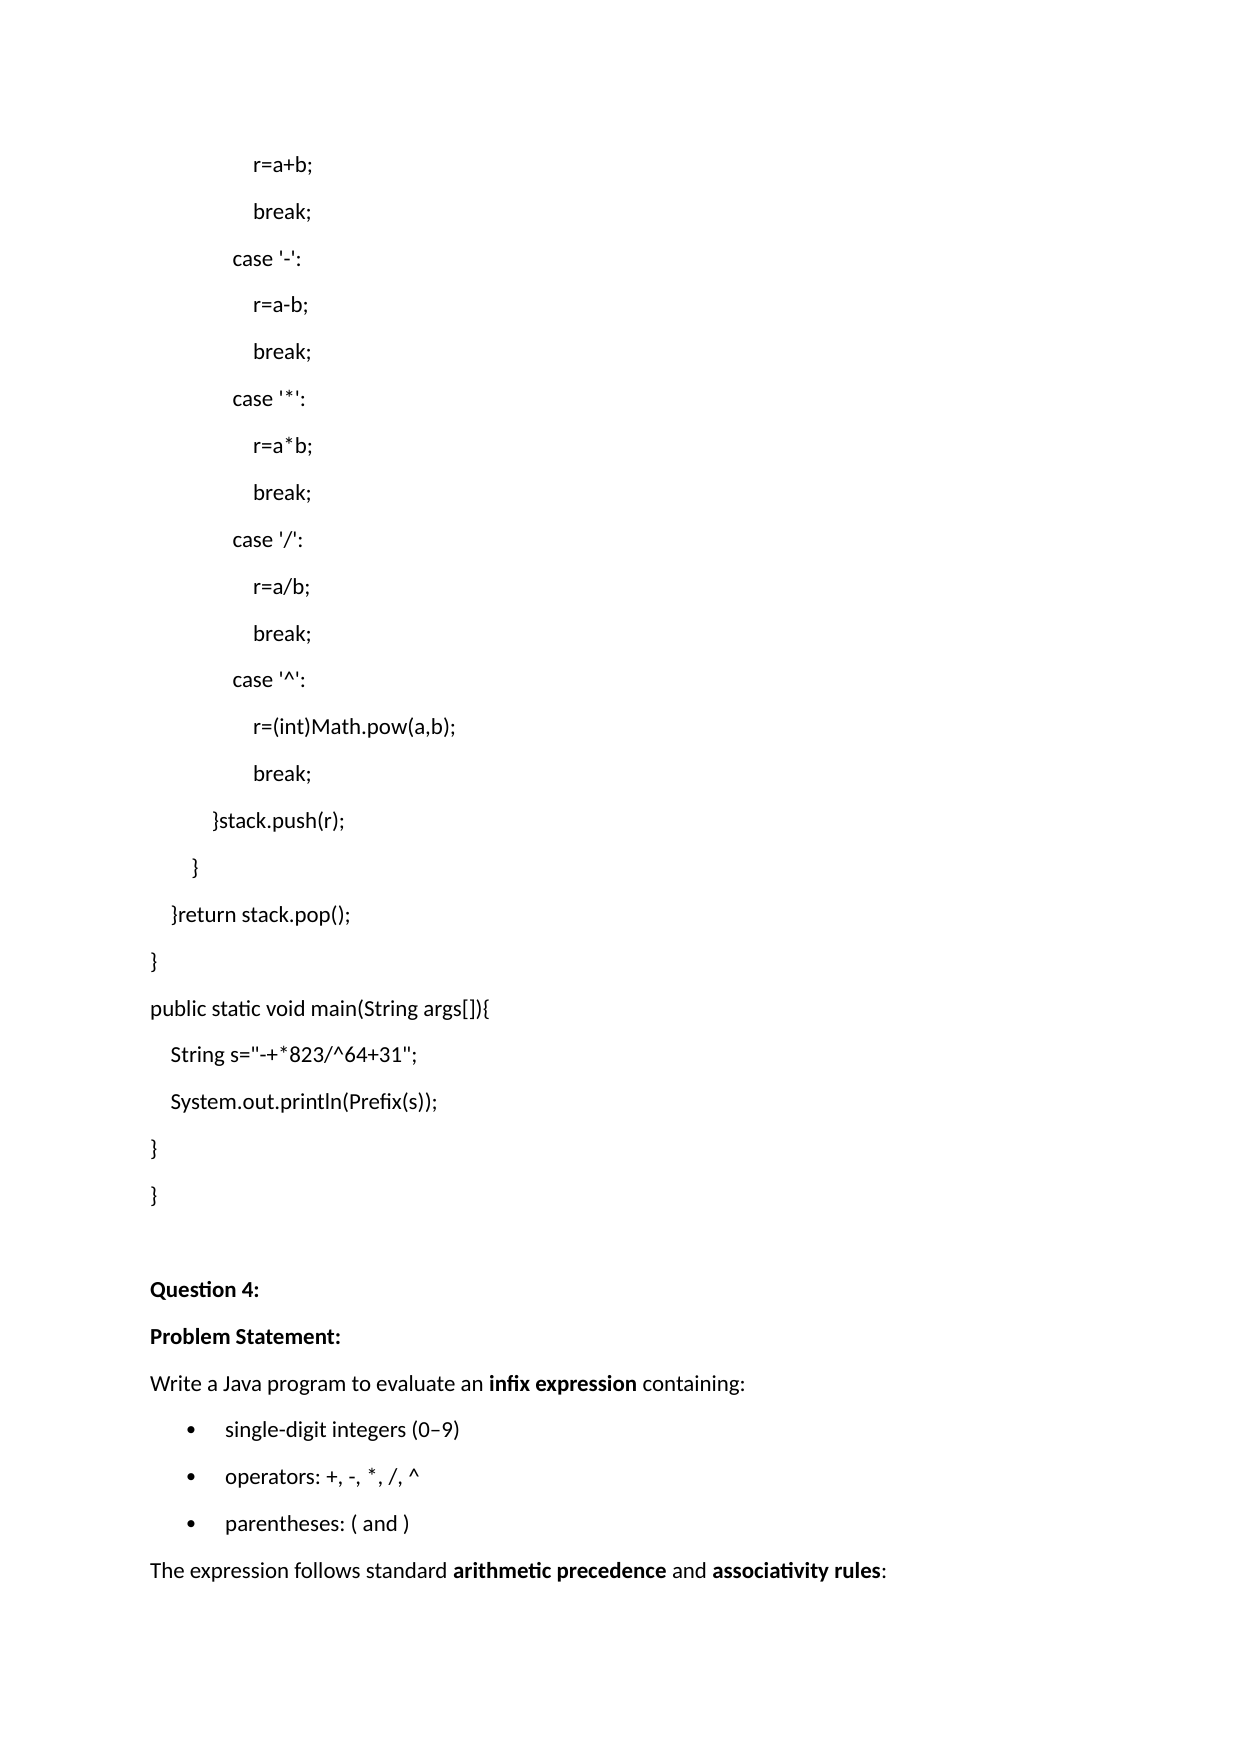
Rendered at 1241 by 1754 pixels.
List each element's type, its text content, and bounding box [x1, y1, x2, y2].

list operators: +, -, *, /, ^ [187, 1462, 1090, 1491]
text Question 4: [150, 1275, 1090, 1303]
text break; [150, 197, 1090, 225]
text r=a/b; [150, 572, 1090, 600]
text r=(int)Math.pow(a,b); [150, 712, 1090, 741]
text case '^': [150, 666, 1090, 694]
text break; [150, 337, 1090, 366]
text Write a Java program to evaluate an infix expression containing: [150, 1369, 1090, 1397]
text break; [150, 619, 1090, 647]
text r=a*b; [150, 431, 1090, 459]
text } [150, 853, 1090, 881]
text break; [150, 478, 1090, 506]
text The expression follows standard arithmetic precedence and associativity rules: [150, 1556, 1090, 1584]
text break; [150, 759, 1090, 787]
text } [150, 1181, 1090, 1209]
text } [150, 947, 1090, 975]
text String s="-+*823/^64+31"; [150, 1041, 1090, 1069]
text r=a-b; [150, 291, 1090, 319]
text }return stack.pop(); [150, 900, 1090, 928]
text r=a+b; [150, 150, 1090, 178]
text Problem Statement: [150, 1322, 1090, 1350]
text }stack.push(r); [150, 806, 1090, 834]
list single-digit integers (0–9) [187, 1416, 1090, 1444]
list parentheses: ( and ) [187, 1509, 1090, 1537]
text public static void main(String args[]){ [150, 994, 1090, 1022]
text case '-': [150, 244, 1090, 272]
text case '*': [150, 384, 1090, 412]
text case '/': [150, 525, 1090, 553]
text } [150, 1134, 1090, 1162]
text System.out.println(Prefix(s)); [150, 1087, 1090, 1116]
